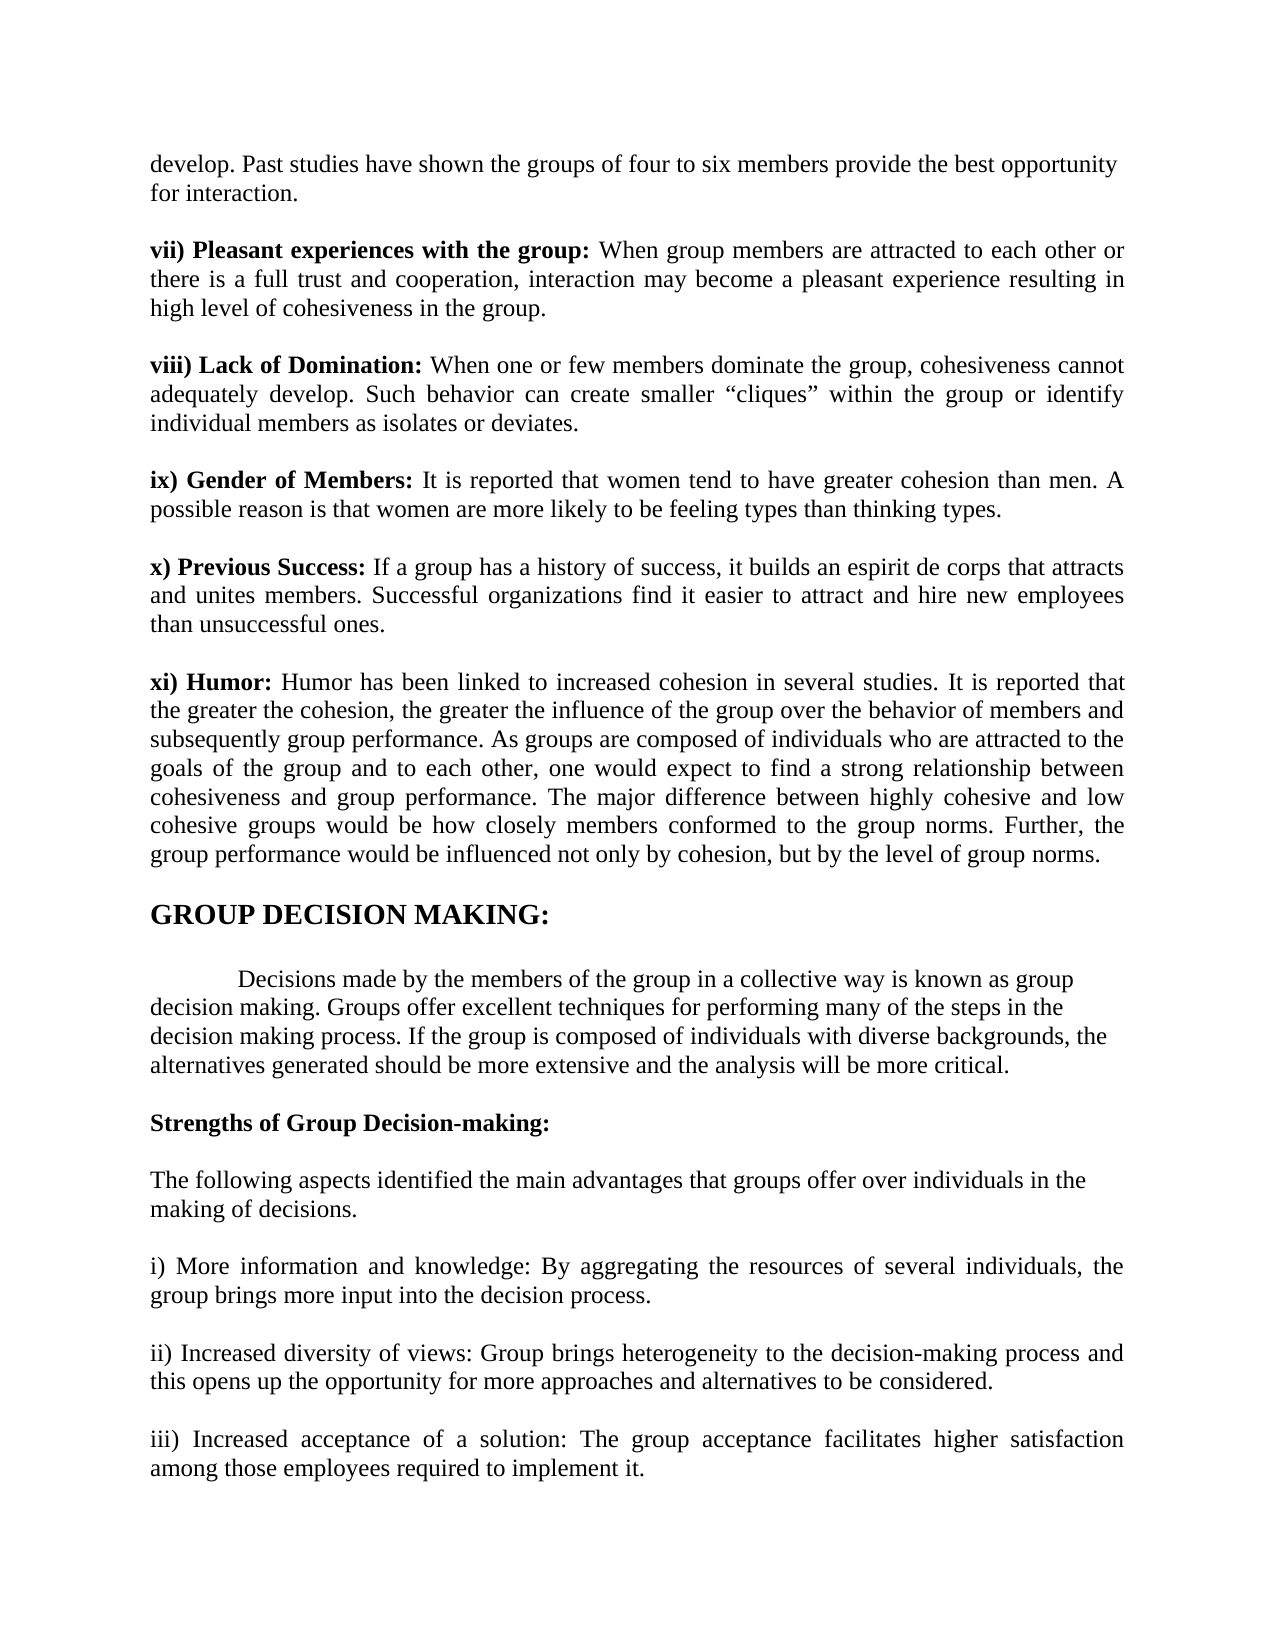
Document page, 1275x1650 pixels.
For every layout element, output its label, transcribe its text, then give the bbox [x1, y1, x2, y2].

subtitle Strengths of Group Decision-making: [150, 1108, 1210, 1137]
list Increased diversity of views: Group brings heterogeneity to the decision-making process and this opens up the opportunity for more approaches and alternatives to be considered. [150, 1338, 1125, 1395]
text develop. Past studies have shown the groups of four to six members provide the best opportunity for interaction. [150, 149, 1126, 207]
list More information and knowledge: By aggregating the resources of several individuals, the group brings more input into the decision process. [150, 1251, 1125, 1309]
list Increased acceptance of a solution: The group acceptance facilitates higher satisfaction among those employees required to implement it. [150, 1424, 1125, 1481]
text Decisions made by the members of the group in a collective way is known as group decision making. Groups offer excellent techniques for performing many of the steps in the decision making process. If the group is composed of individuals with diverse backgrounds, the alternatives generated should be more extensive and the analysis will be more critical. [150, 964, 1120, 1079]
list Lack of Domination: When one or few members dominate the group, cohesiveness cannot adequately develop. Such behavior can create smaller “cliques” within the group or identify individual members as isolates or deviates. [150, 350, 1126, 437]
list Gender of Members: It is reported that women tend to have greater cohesion than men. A possible reason is that women are more likely to be feeling types than thinking types. [150, 465, 1126, 523]
subtitle GROUP DECISION MAKING: [150, 897, 1210, 931]
list Previous Success: If a group has a history of success, it builds an espirit de corps that attracts and unites members. Successful organizations find it easier to attract and hire new employees than unsuccessful ones. [150, 552, 1125, 638]
list Pleasant experiences with the group: When group members are attracted to each other or there is a full trust and cooperation, interaction may become a pleasant experience resulting in high level of cohesiveness in the group. [150, 235, 1126, 322]
text The following aspects identified the main advantages that groups offer over individuals in the making of decisions. [150, 1165, 1120, 1223]
list Humor: Humor has been linked to increased cohesion in several studies. It is reported that the greater the cohesion, the greater the influence of the group over the behavior of members and subsequently group performance. As groups are composed of individuals who are attracted to the goals of the group and to each other, one would expect to find a strong relationship between cohesiveness and group performance. The major difference between highly cohesive and low cohesive groups would be how closely members conformed to the group norms. Further, the group performance would be influenced not only by cohesion, but by the level of group norms. [150, 667, 1126, 868]
